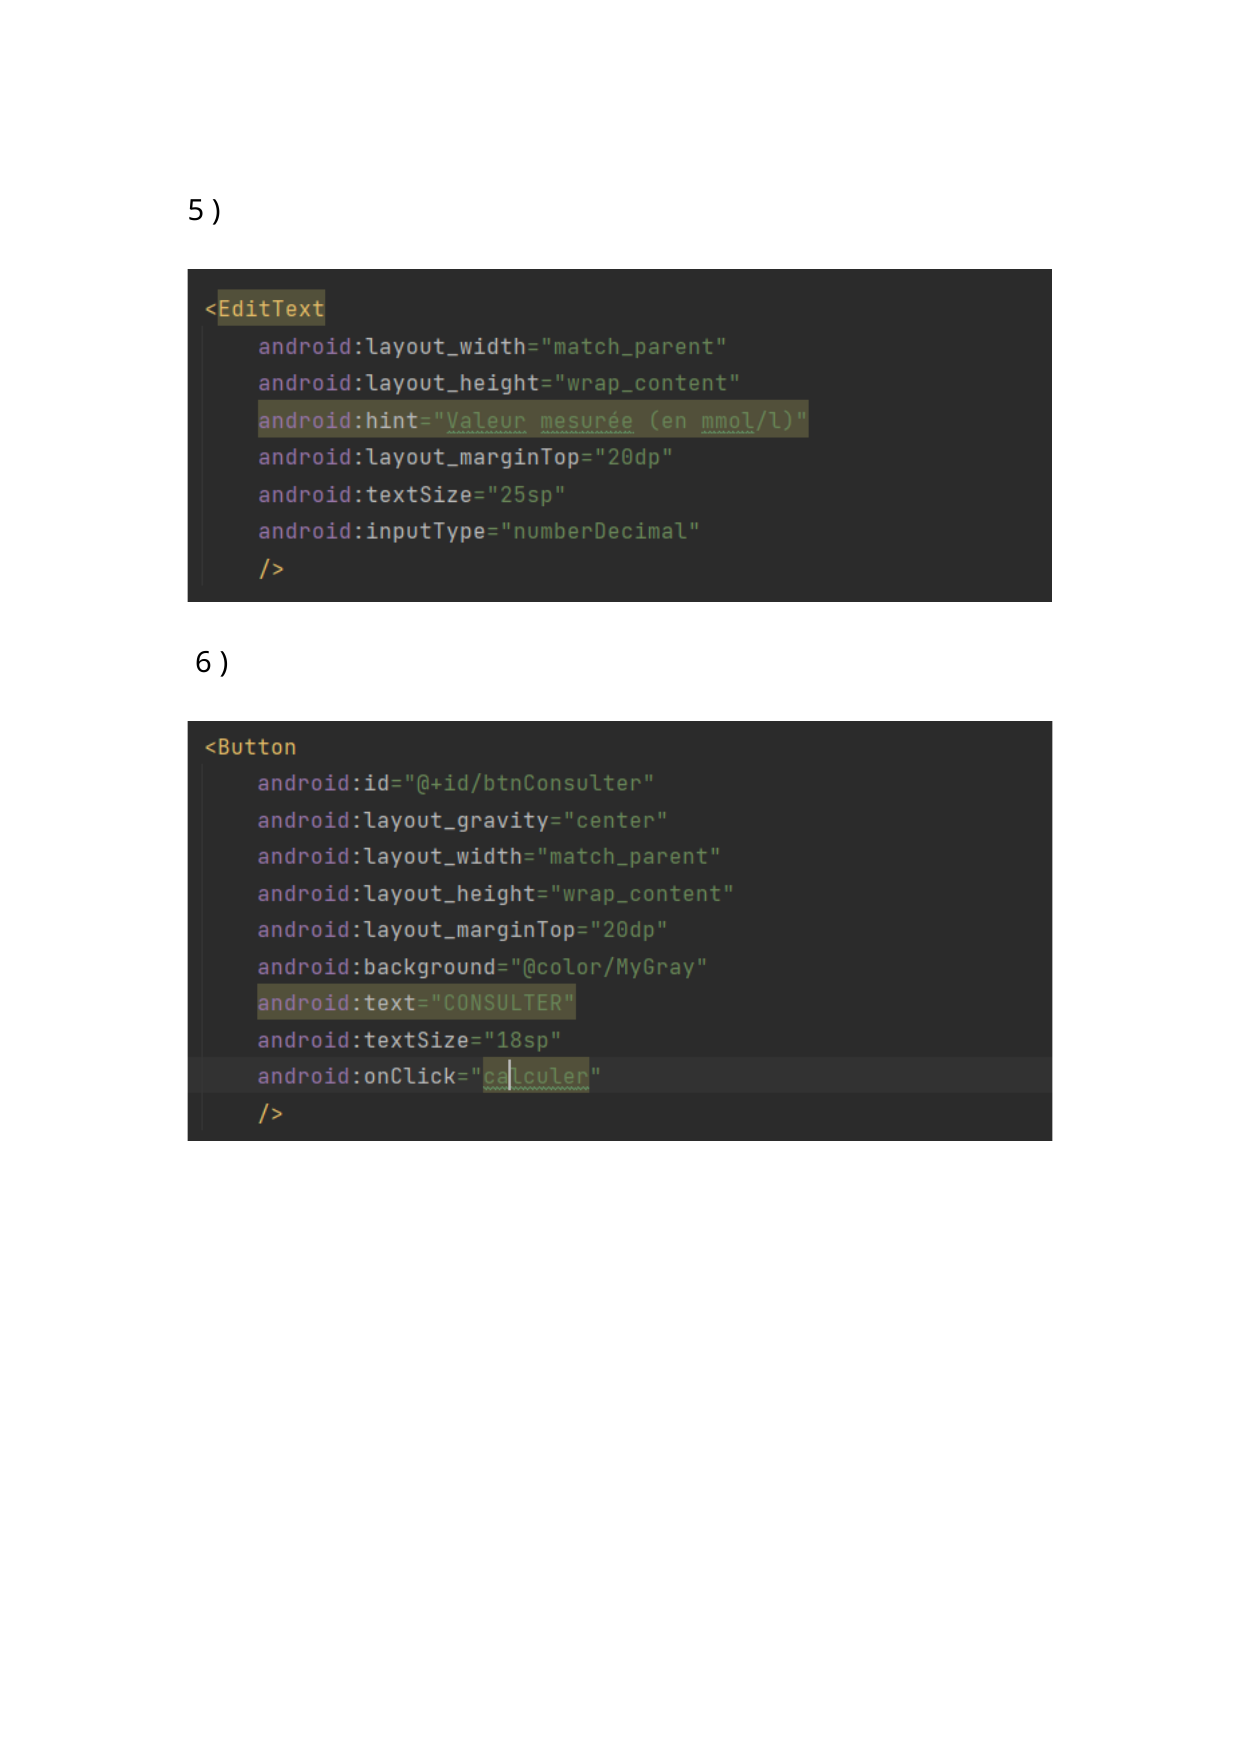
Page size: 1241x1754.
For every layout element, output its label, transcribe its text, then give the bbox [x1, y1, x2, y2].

text 6 ) [187, 642, 1053, 681]
text 5 ) [187, 190, 1053, 229]
picture [187, 269, 1052, 602]
picture [187, 721, 1053, 1141]
